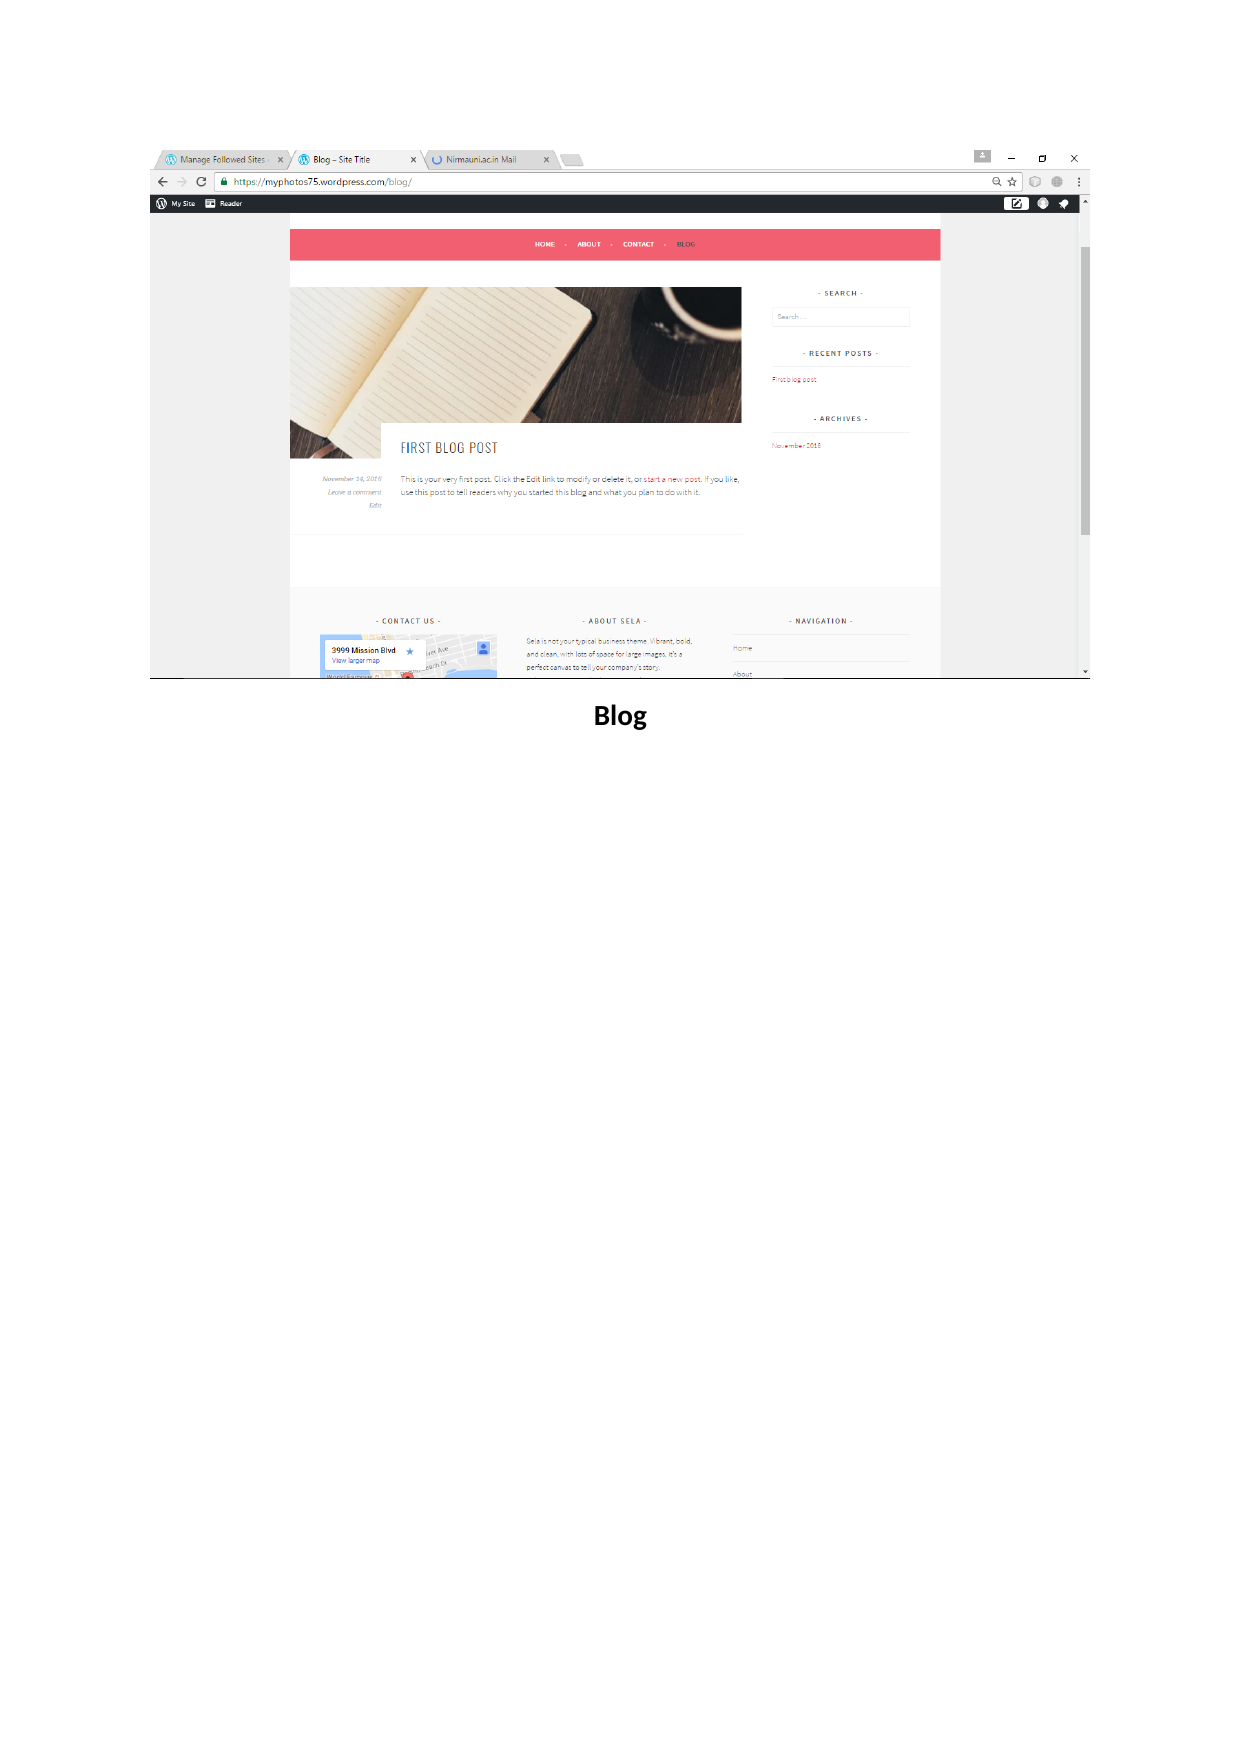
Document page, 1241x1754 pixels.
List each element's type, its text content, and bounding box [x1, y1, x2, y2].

text Blog [150, 697, 1090, 733]
picture [150, 150, 1091, 679]
